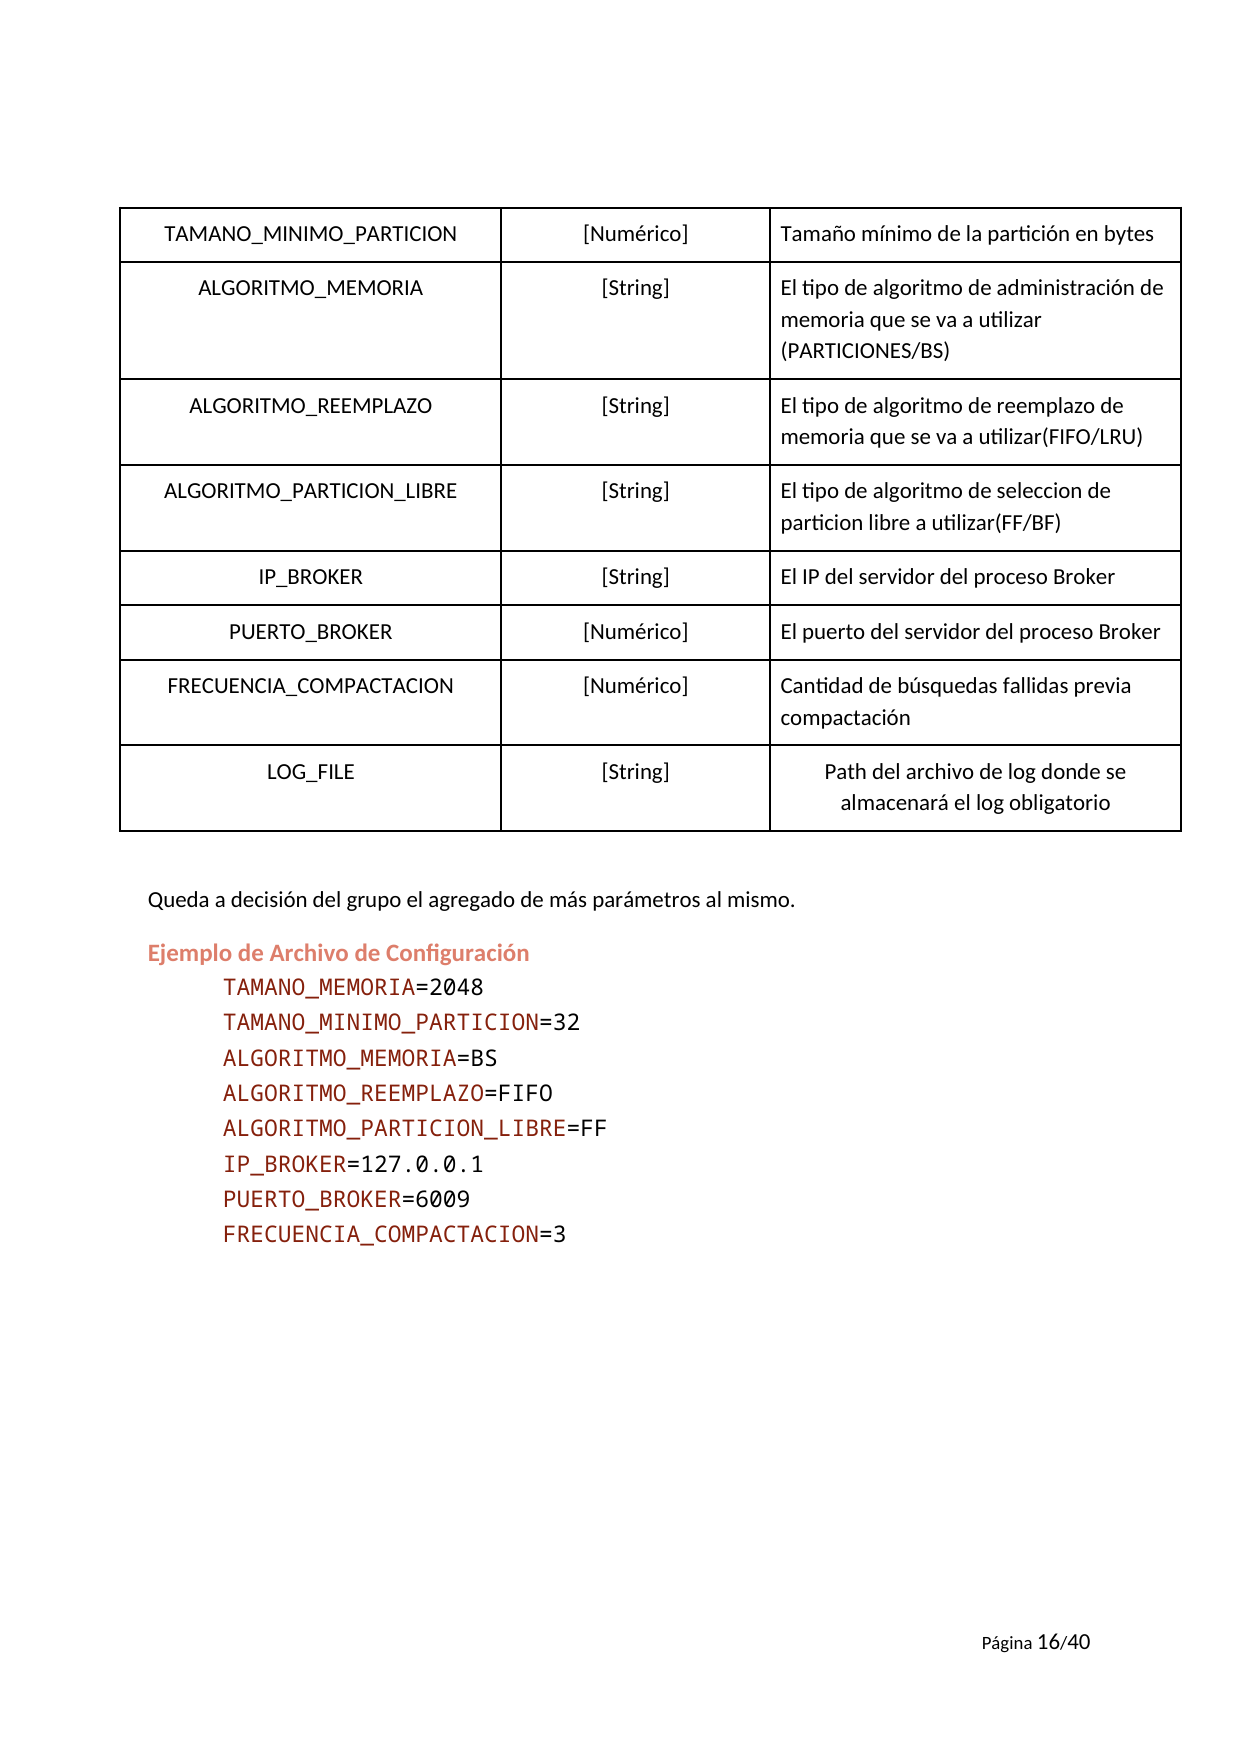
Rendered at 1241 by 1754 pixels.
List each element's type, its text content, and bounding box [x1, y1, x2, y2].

table_cell [String] [502, 746, 769, 830]
table_cell Cantidad de búsquedas fallidas previa compactación [771, 661, 1180, 744]
table_cell ALGORITMO_PARTICION_LIBRE [121, 466, 500, 550]
table_cell [Numérico] [502, 661, 769, 744]
table_cell [String] [502, 466, 769, 550]
table_cell FRECUENCIA_COMPACTACION [121, 661, 500, 744]
table_cell IP_BROKER [121, 552, 500, 604]
table_cell TAMANO_MINIMO_PARTICION [121, 209, 500, 261]
table_cell LOG_FILE [121, 746, 500, 830]
table_cell [Numérico] [502, 606, 769, 658]
text Queda a decisión del grupo el agregado de más parámetros al mismo. [148, 885, 1090, 913]
table_cell El tipo de algoritmo de reemplazo de memoria que se va a utilizar(FIFO/LRU) [771, 380, 1180, 464]
table_cell El tipo de algoritmo de seleccion de particion libre a utilizar(FF/BF) [771, 466, 1180, 550]
table_cell [String] [502, 263, 769, 378]
table_cell [String] [502, 552, 769, 604]
text TAMANO_MEMORIA=2048 TAMANO_MINIMO_PARTICION=32 ALGORITMO_MEMORIA=BS ALGORITMO_REEMPLAZO=FIFO ALGORITMO_PARTICION_LIBRE=FF IP_BROKER=127.0.0.1 PUERTO_BROKER=6009 FRECUENCIA_COMPACTACION=3 [148, 971, 1090, 1249]
table_cell [Numérico] [502, 209, 769, 261]
table_cell Path del archivo de log donde se almacenará el log obligatorio [771, 746, 1180, 830]
table_cell PUERTO_BROKER [121, 606, 500, 658]
table_cell El IP del servidor del proceso Broker [771, 552, 1180, 604]
table_cell ALGORITMO_MEMORIA [121, 263, 500, 378]
subtitle Ejemplo de Archivo de Configuración [148, 937, 1090, 968]
table_cell El tipo de algoritmo de administración de memoria que se va a utilizar (PARTICIONES/BS) [771, 263, 1180, 378]
table_cell El puerto del servidor del proceso Broker [771, 606, 1180, 658]
table_cell Tamaño mínimo de la partición en bytes [771, 209, 1180, 261]
table_cell ALGORITMO_REEMPLAZO [121, 380, 500, 464]
table_cell [String] [502, 380, 769, 464]
